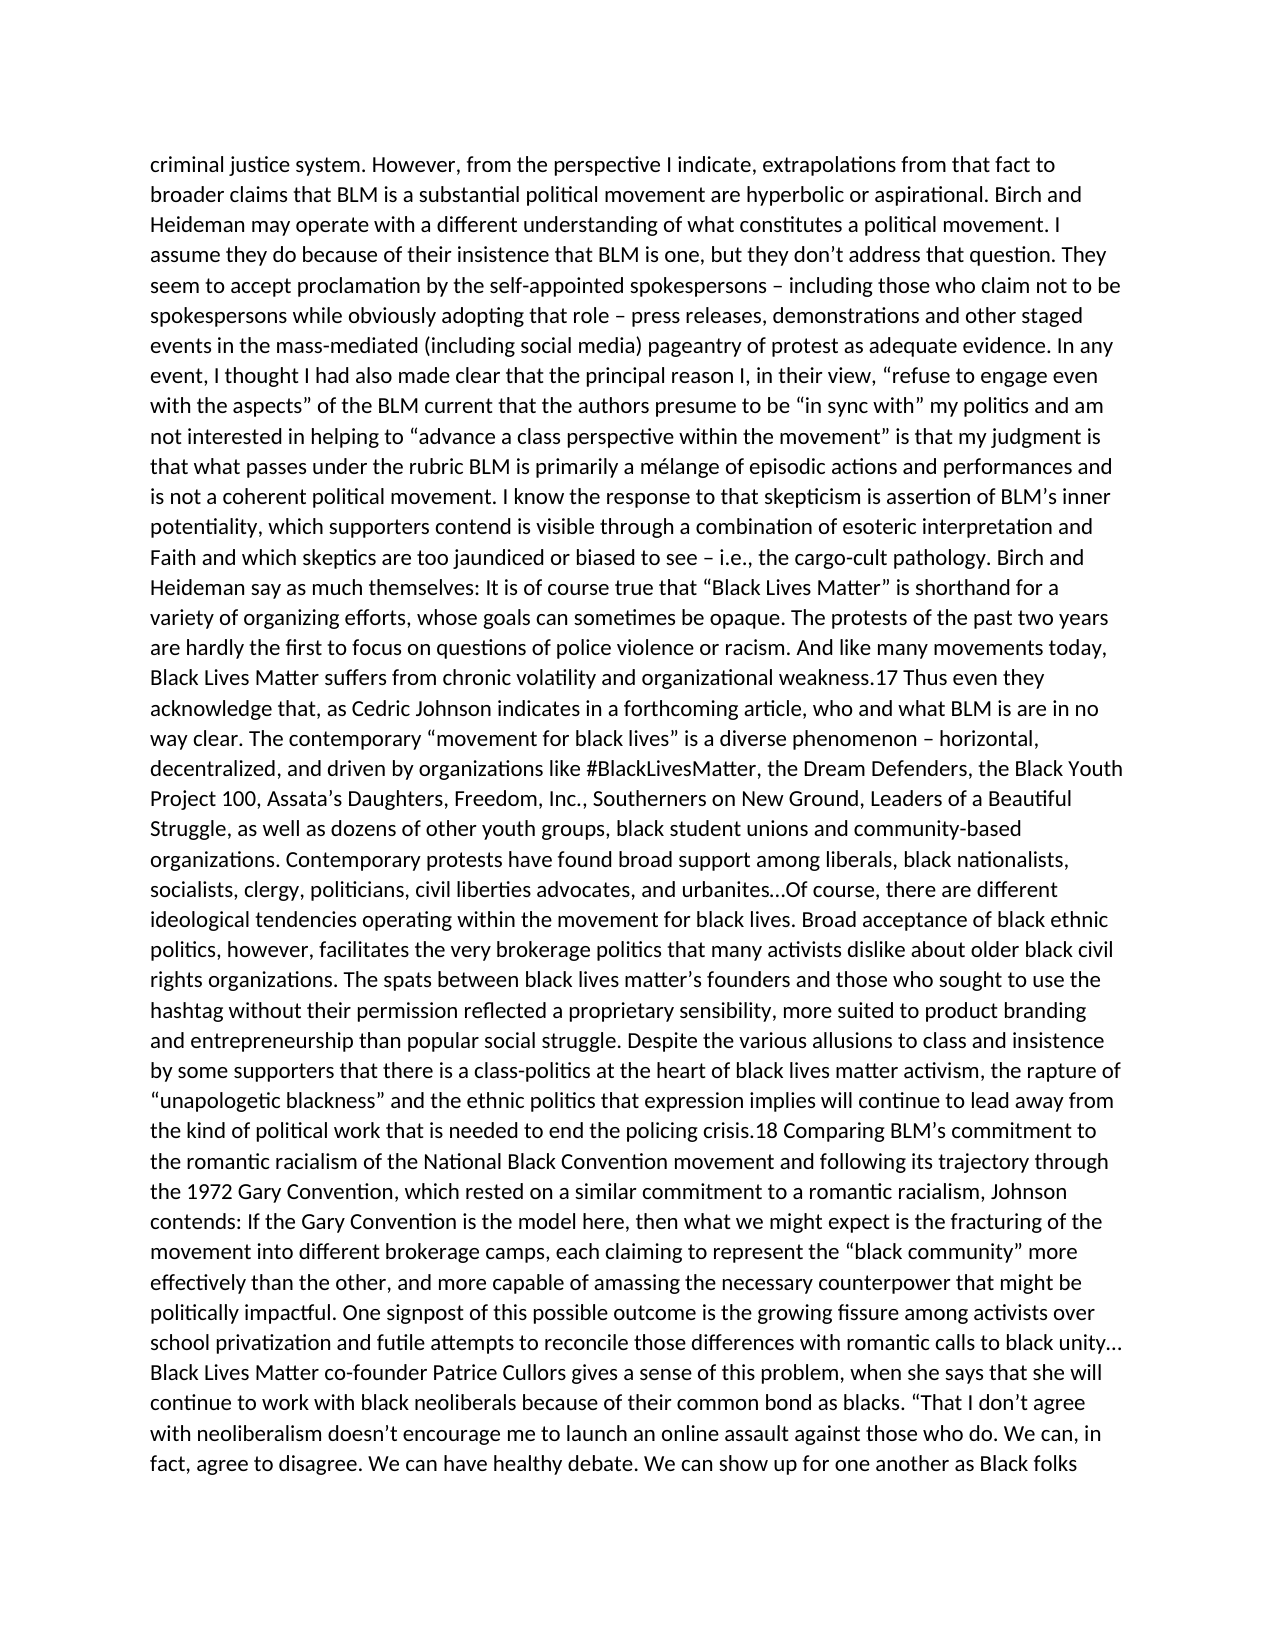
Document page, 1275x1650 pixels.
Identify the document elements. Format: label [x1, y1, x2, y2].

text [150, 150, 1125, 1477]
